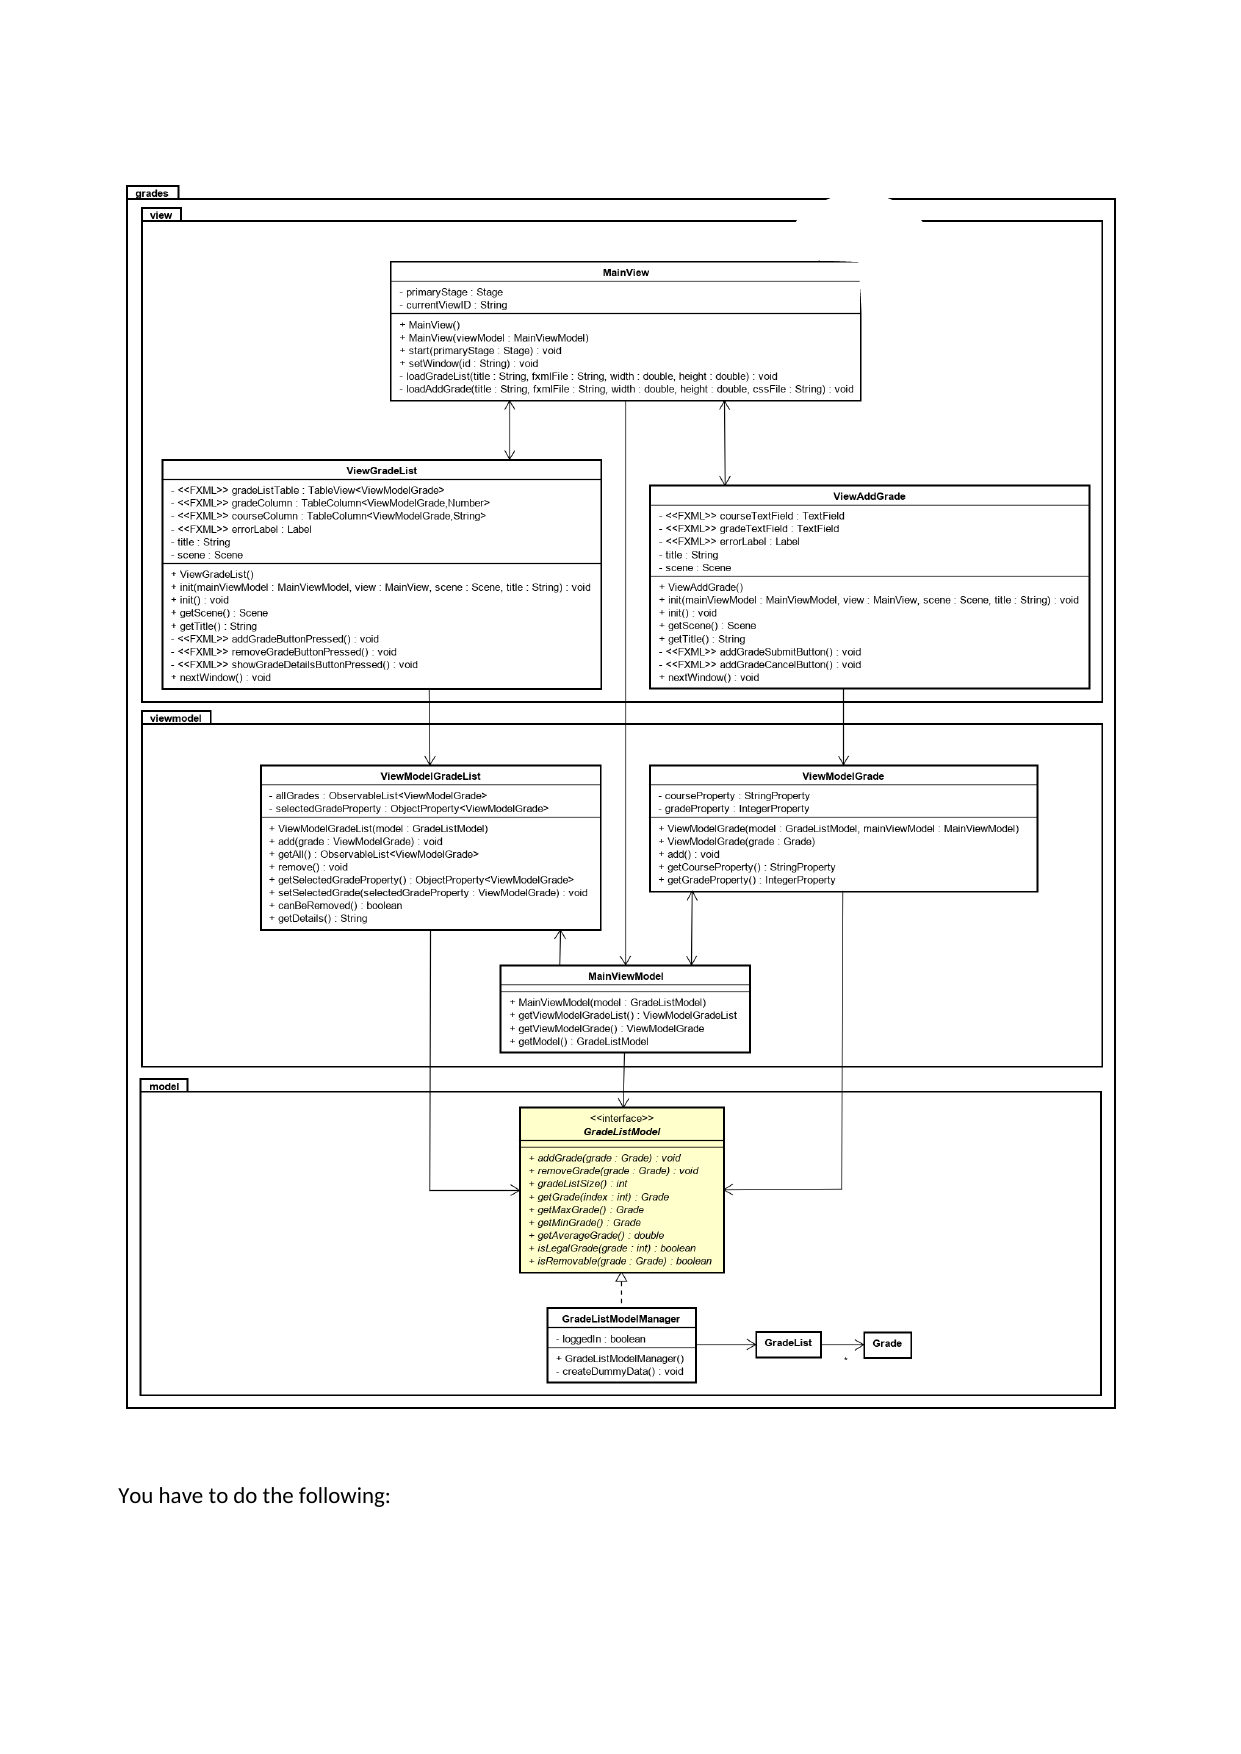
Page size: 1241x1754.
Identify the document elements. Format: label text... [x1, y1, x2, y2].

text You have to do the following: [118, 1482, 1122, 1509]
picture [118, 177, 1123, 1416]
